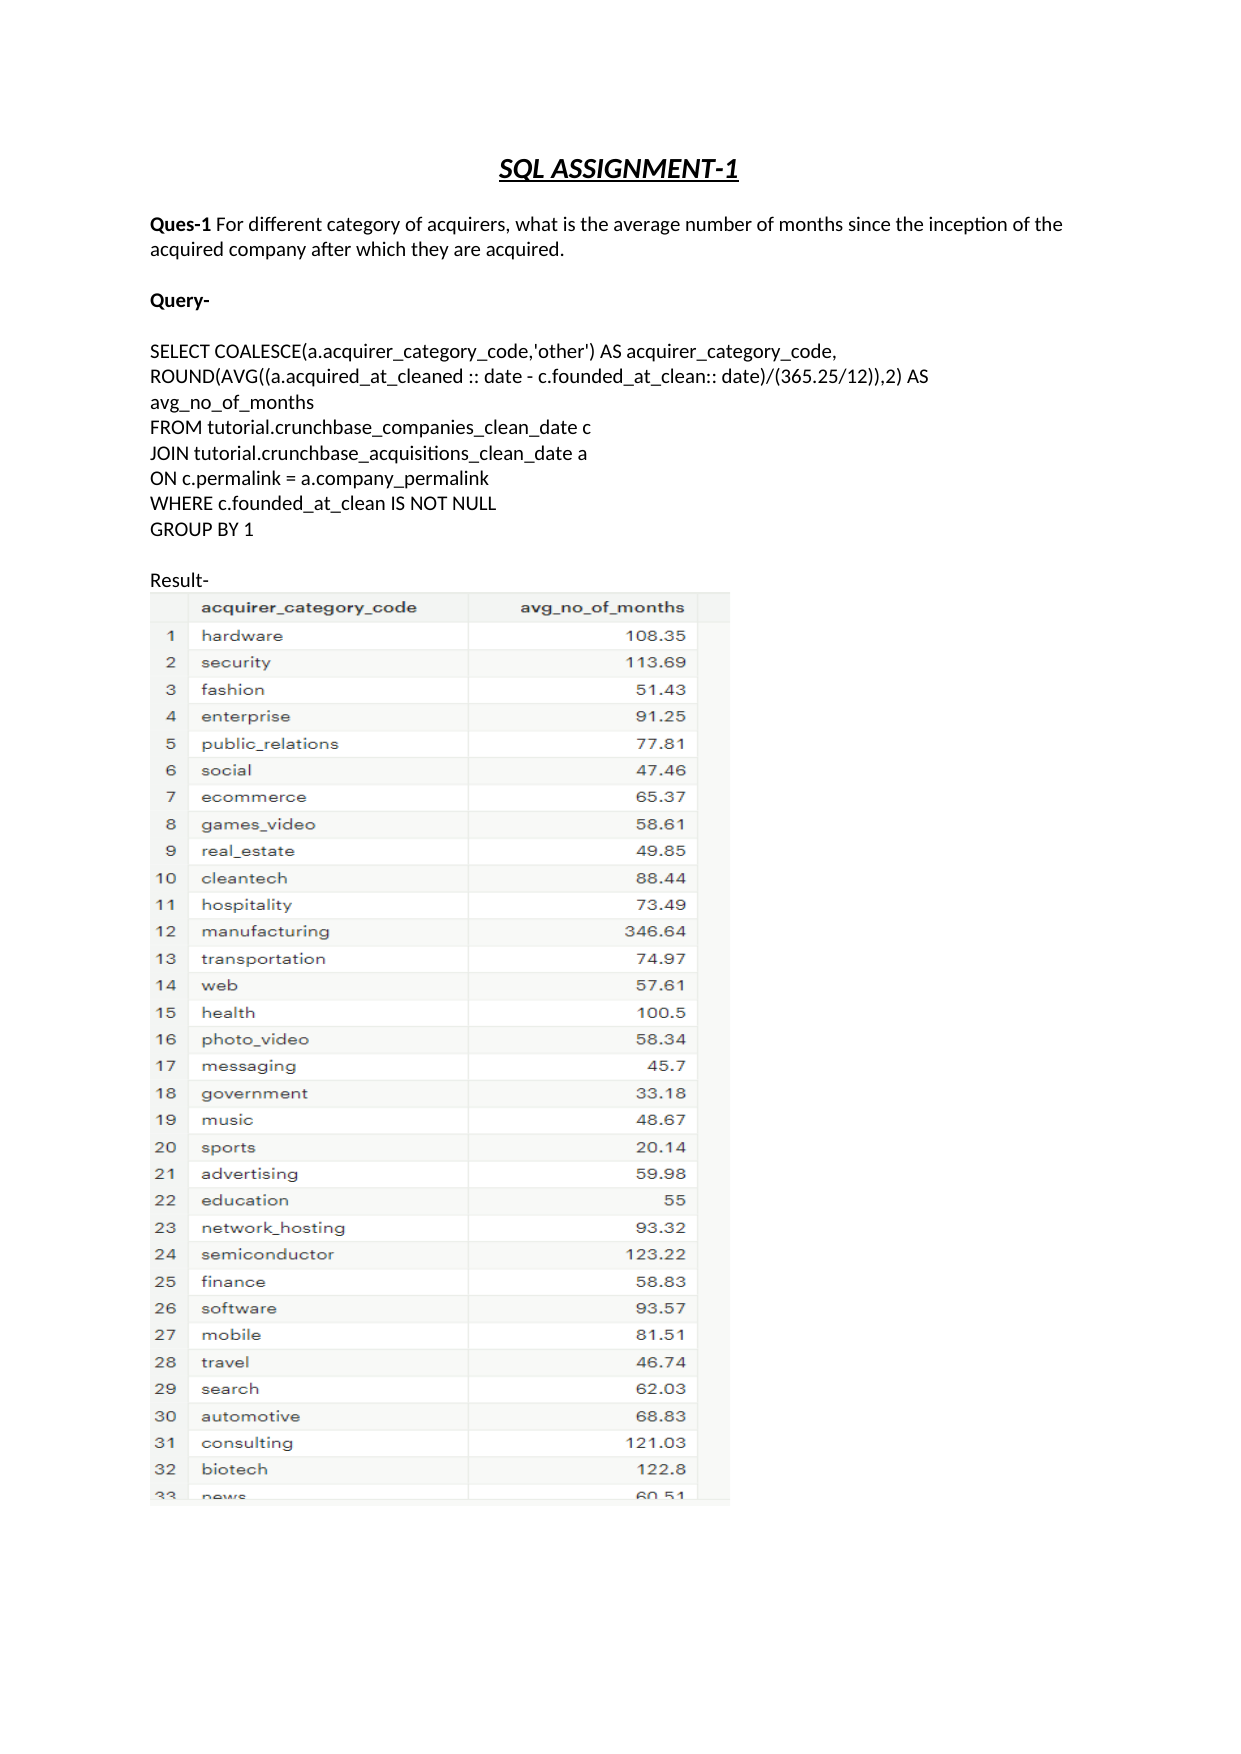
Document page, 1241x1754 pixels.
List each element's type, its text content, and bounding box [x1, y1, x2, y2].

text ON c.permalink = a.company_permalink [150, 465, 1090, 491]
text JOIN tutorial.crunchbase_acquisitions_clean_date a [150, 440, 1090, 465]
text GROUP BY 1 [150, 516, 1090, 541]
text SELECT COALESCE(a.acquirer_category_code,'other') AS acquirer_category_code, [150, 338, 1090, 363]
text Result- [150, 567, 1090, 592]
text FROM tutorial.crunchbase_companies_clean_date c [150, 414, 1090, 440]
text SQL ASSIGNMENT-1 [150, 150, 1090, 186]
text Query- [150, 287, 1090, 313]
picture [150, 592, 731, 1506]
text ROUND(AVG((a.acquired_at_cleaned :: date - c.founded_at_clean:: date)/(365.25/12)),2) AS avg_no_of_months [150, 363, 1090, 414]
text Ques-1 For different category of acquirers, what is the average number of months since the inception of the acquired company after which they are acquired. [150, 211, 1090, 262]
text WHERE c.founded_at_clean IS NOT NULL [150, 491, 1090, 516]
